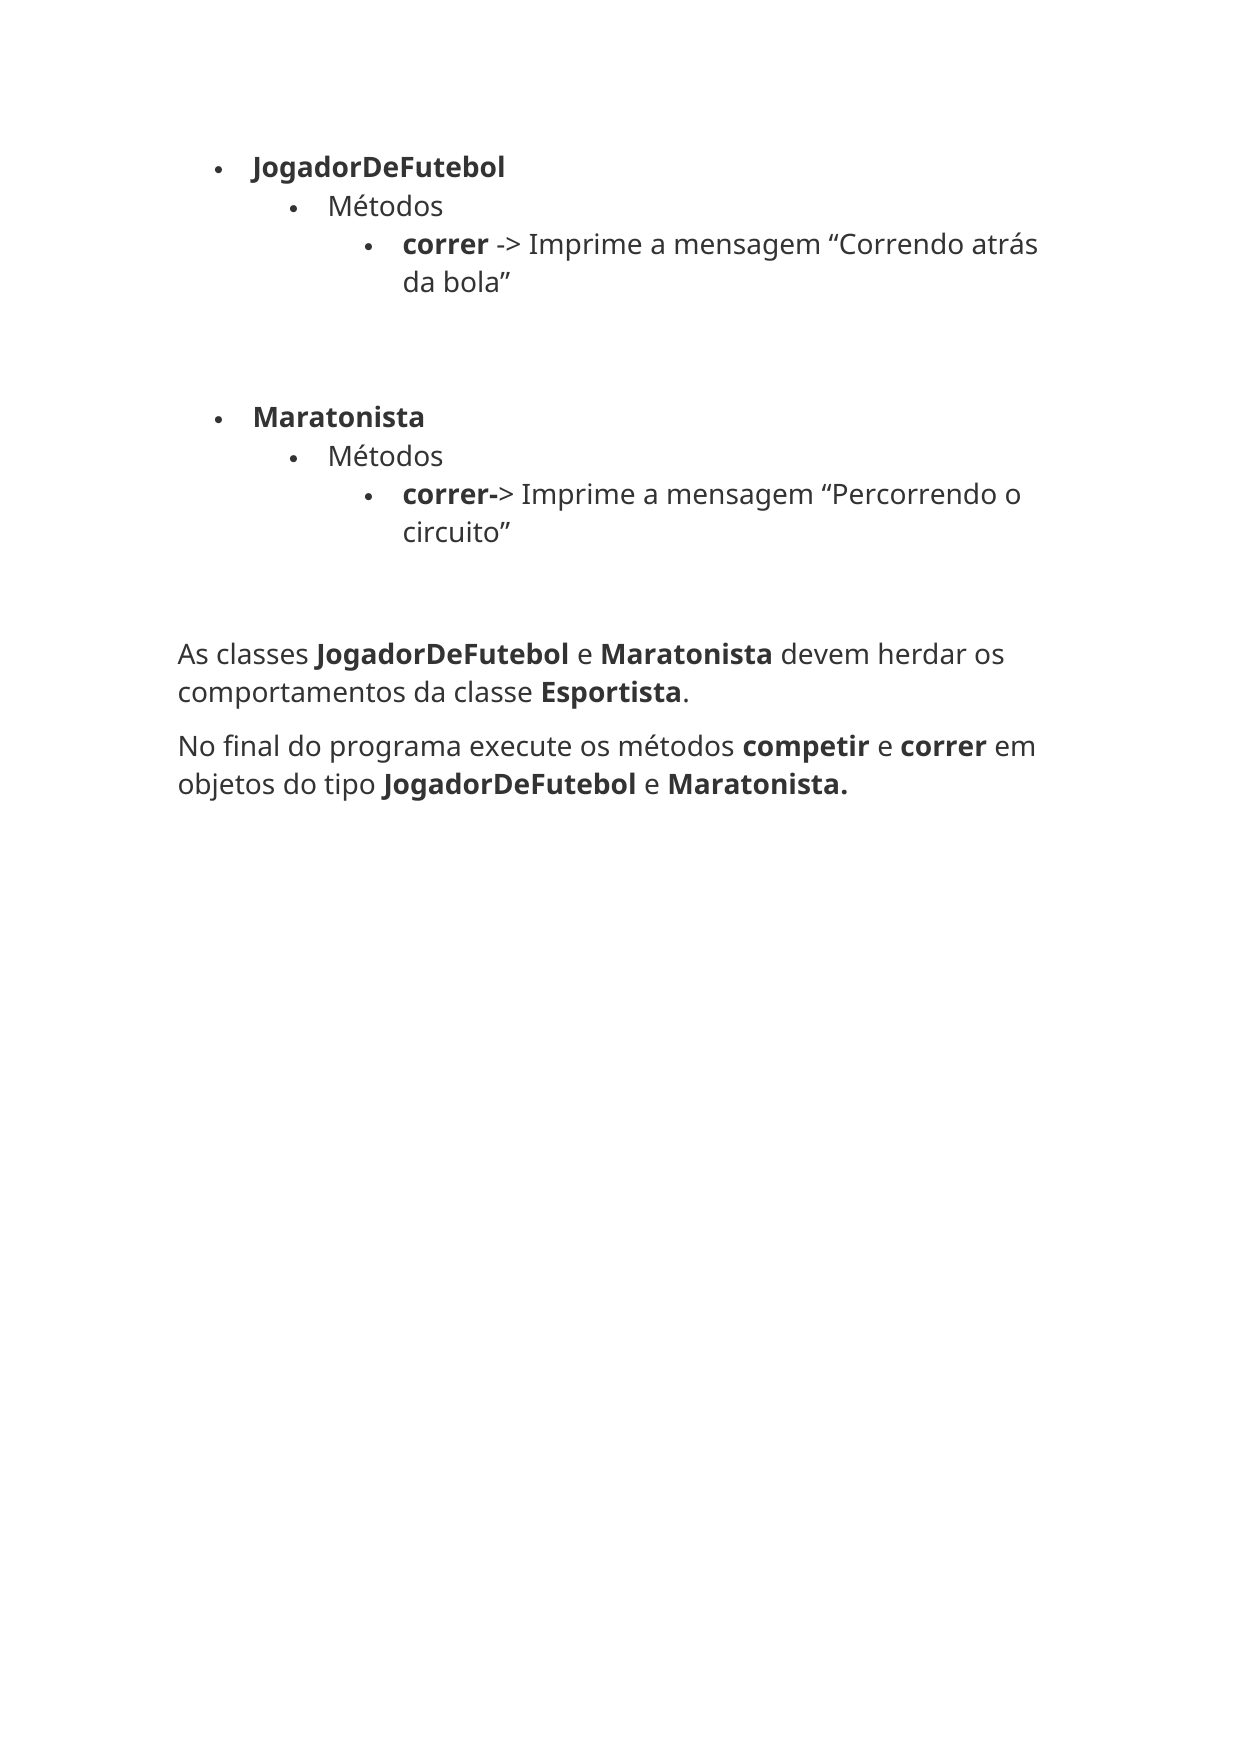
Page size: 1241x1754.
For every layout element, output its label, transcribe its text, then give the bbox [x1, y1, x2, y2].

text As classes JogadorDeFutebol e Maratonista devem herdar os comportamentos da classe Esportista. [177, 634, 1063, 711]
list correr-> Imprime a mensagem “Percorrendo o circuito” [365, 474, 1063, 551]
list Métodos [290, 186, 1063, 224]
text No final do programa execute os métodos competir e correr em objetos do tipo JogadorDeFutebol e Maratonista. [177, 726, 1063, 803]
list JogadorDeFutebol [215, 148, 1063, 186]
list Maratonista [215, 398, 1063, 436]
list Métodos [290, 436, 1063, 474]
list correr -> Imprime a mensagem “Correndo atrás da bola” [365, 224, 1063, 301]
